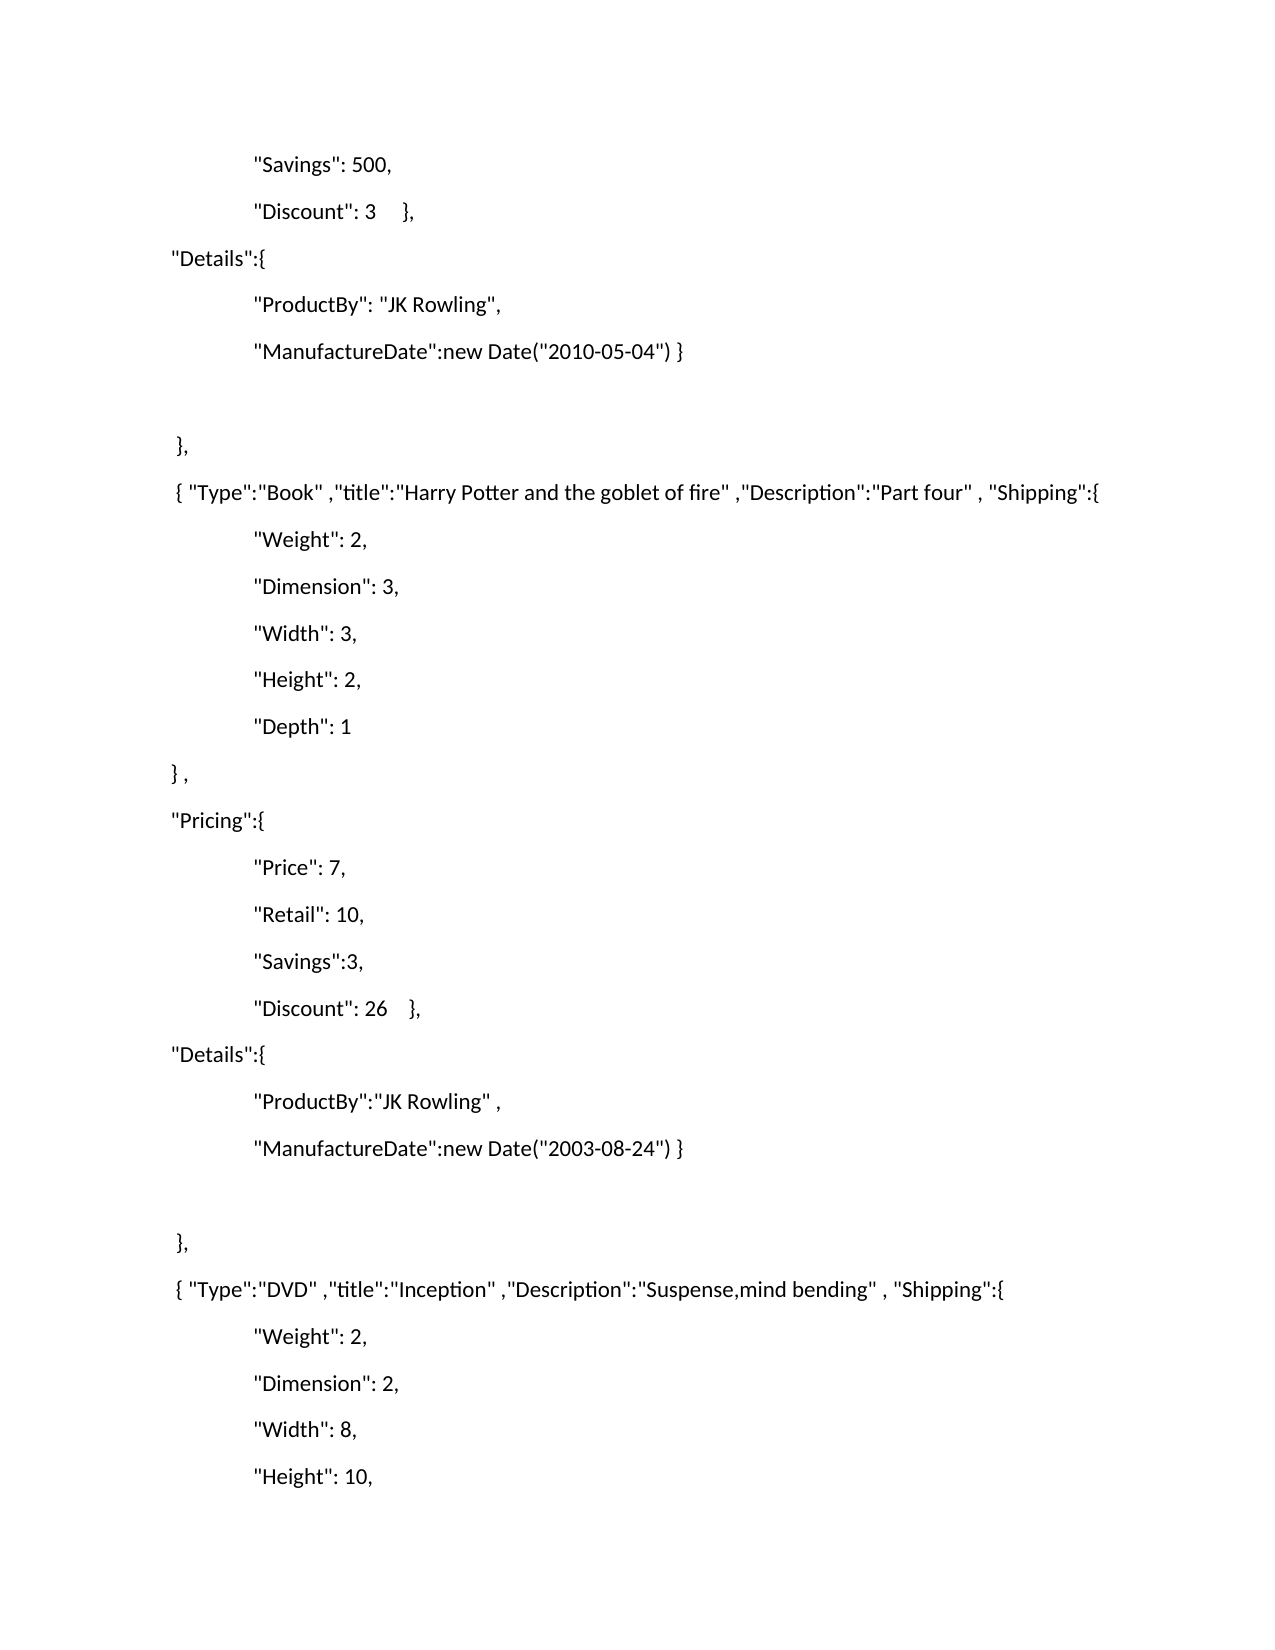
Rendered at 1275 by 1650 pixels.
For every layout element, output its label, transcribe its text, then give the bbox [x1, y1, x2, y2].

text "Price": 7, [150, 853, 1125, 881]
text "Details":{ [150, 1041, 1125, 1069]
text "Details":{ [150, 244, 1125, 272]
text "Discount": 26 }, [150, 994, 1125, 1022]
text "Height": 10, [150, 1462, 1125, 1491]
text "Savings":3, [150, 947, 1125, 975]
text "Depth": 1 [150, 712, 1125, 741]
text "Width": 8, [150, 1416, 1125, 1444]
text "ProductBy":"JK Rowling" , [150, 1087, 1125, 1116]
text } , [150, 759, 1125, 787]
text "Weight": 2, [150, 525, 1125, 553]
text "Savings": 500, [150, 150, 1125, 178]
text }, [150, 431, 1125, 459]
text "Discount": 3 }, [150, 197, 1125, 225]
text "Weight": 2, [150, 1322, 1125, 1350]
text "Pricing":{ [150, 806, 1125, 834]
text "Width": 3, [150, 619, 1125, 647]
text "Retail": 10, [150, 900, 1125, 928]
text "Dimension": 2, [150, 1369, 1125, 1397]
text "ManufactureDate":new Date("2003-08-24") } [150, 1134, 1125, 1162]
text "Height": 2, [150, 666, 1125, 694]
text "ManufactureDate":new Date("2010-05-04") } [150, 337, 1125, 366]
text }, [150, 1228, 1125, 1256]
text "ProductBy": "JK Rowling", [150, 291, 1125, 319]
text { "Type":"Book" ,"title":"Harry Potter and the goblet of fire" ,"Description":"Part four" , "Shipping":{ [150, 478, 1125, 506]
text { "Type":"DVD" ,"title":"Inception" ,"Description":"Suspense,mind bending" , "Shipping":{ [150, 1275, 1125, 1303]
text "Dimension": 3, [150, 572, 1125, 600]
